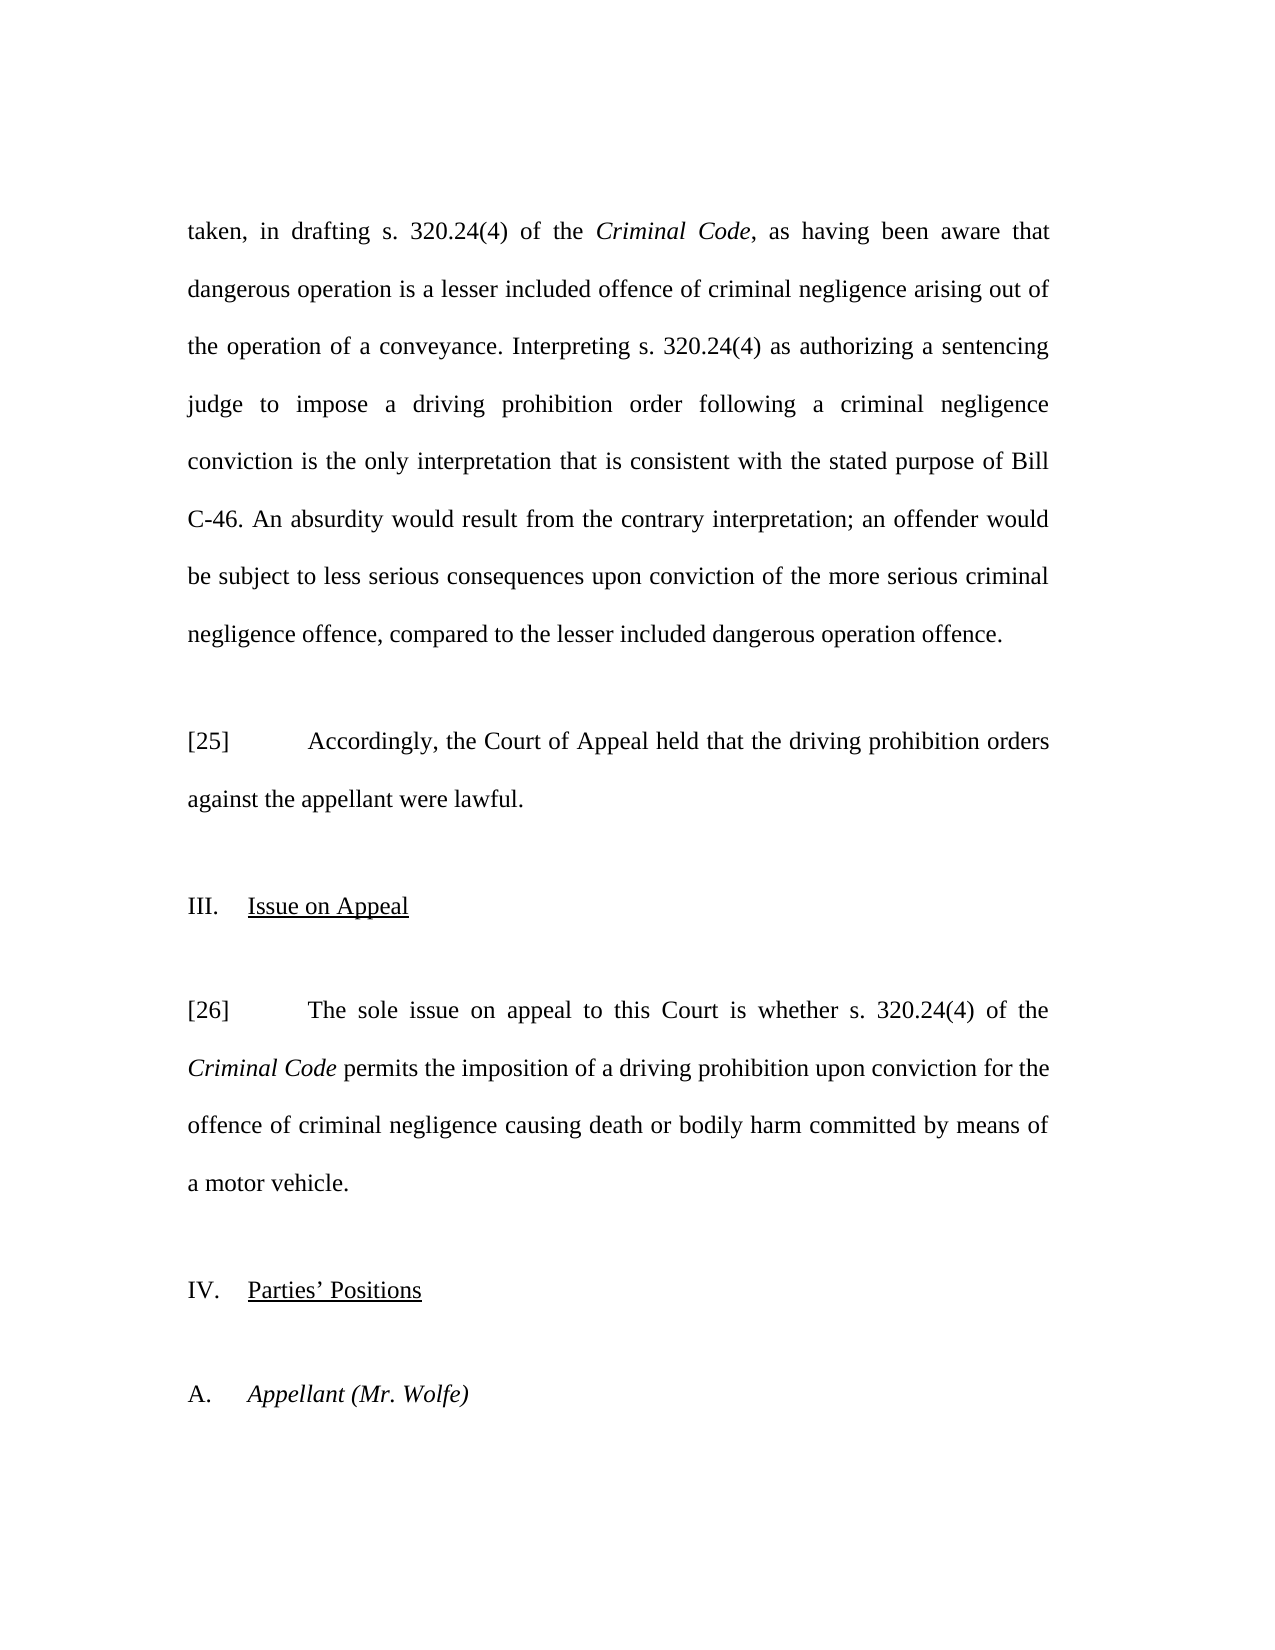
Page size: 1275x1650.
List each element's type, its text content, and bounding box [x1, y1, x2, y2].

title Parties’ Positions [187, 1275, 1050, 1304]
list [187, 216, 1050, 648]
list The sole issue on appeal to this Court is whether s. 320.24(4) of the Criminal Code permits the imposition of a driving prohibition upon conviction for the offence of criminal negligence causing death or bodily harm committed by means of a motor vehicle. [187, 995, 1050, 1196]
list Accordingly, the Court of Appeal held that the driving prohibition orders against the appellant were lawful. [187, 726, 1050, 813]
title Issue on Appeal [187, 891, 1050, 920]
title Appellant (Mr. Wolfe) [187, 1379, 1050, 1408]
